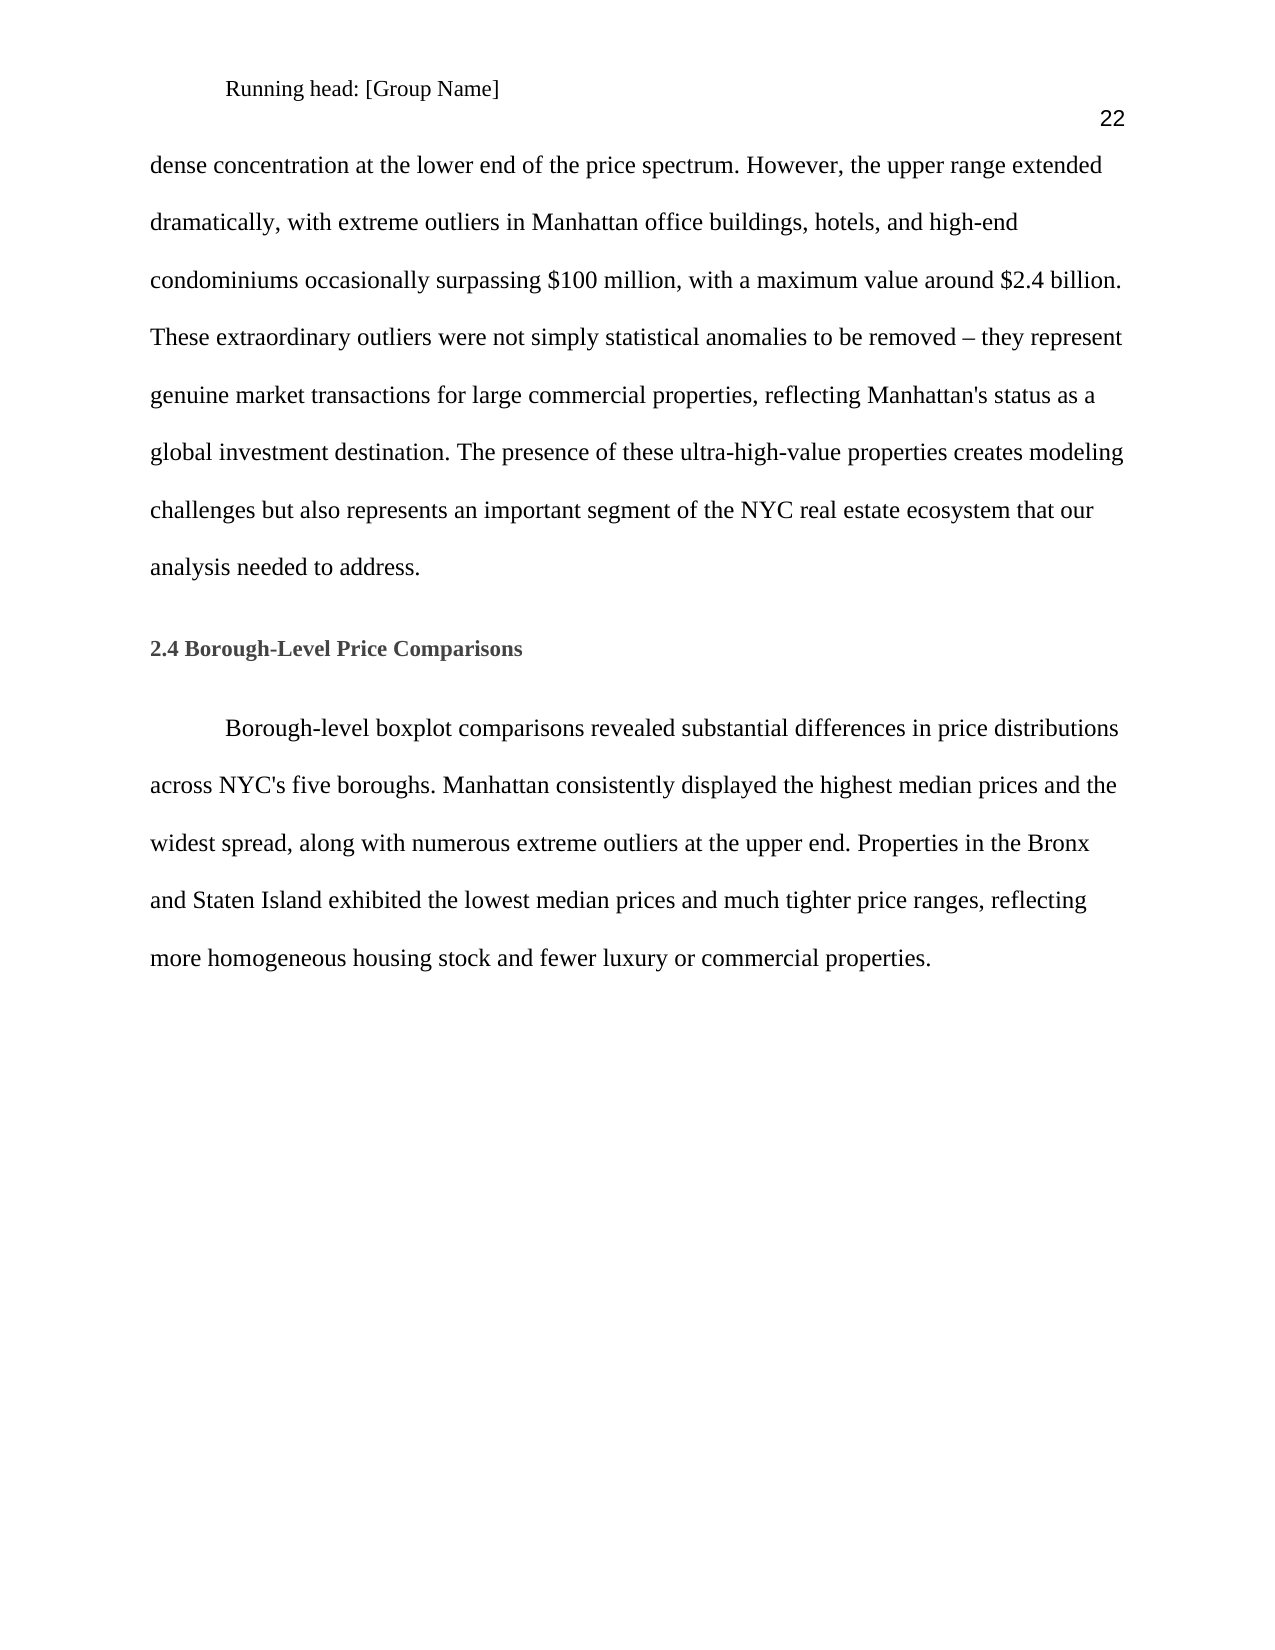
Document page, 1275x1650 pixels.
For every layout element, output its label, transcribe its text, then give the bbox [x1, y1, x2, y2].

subtitle 2.4 Borough-Level Price Comparisons [150, 635, 1125, 661]
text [150, 150, 1125, 581]
text Borough-level boxplot comparisons revealed substantial differences in price distributions across NYC's five boroughs. Manhattan consistently displayed the highest median prices and the widest spread, along with numerous extreme outliers at the upper end. Properties in the Bronx and Staten Island exhibited the lowest median prices and much tighter price ranges, reflecting more homogeneous housing stock and fewer luxury or commercial properties. [150, 713, 1125, 971]
